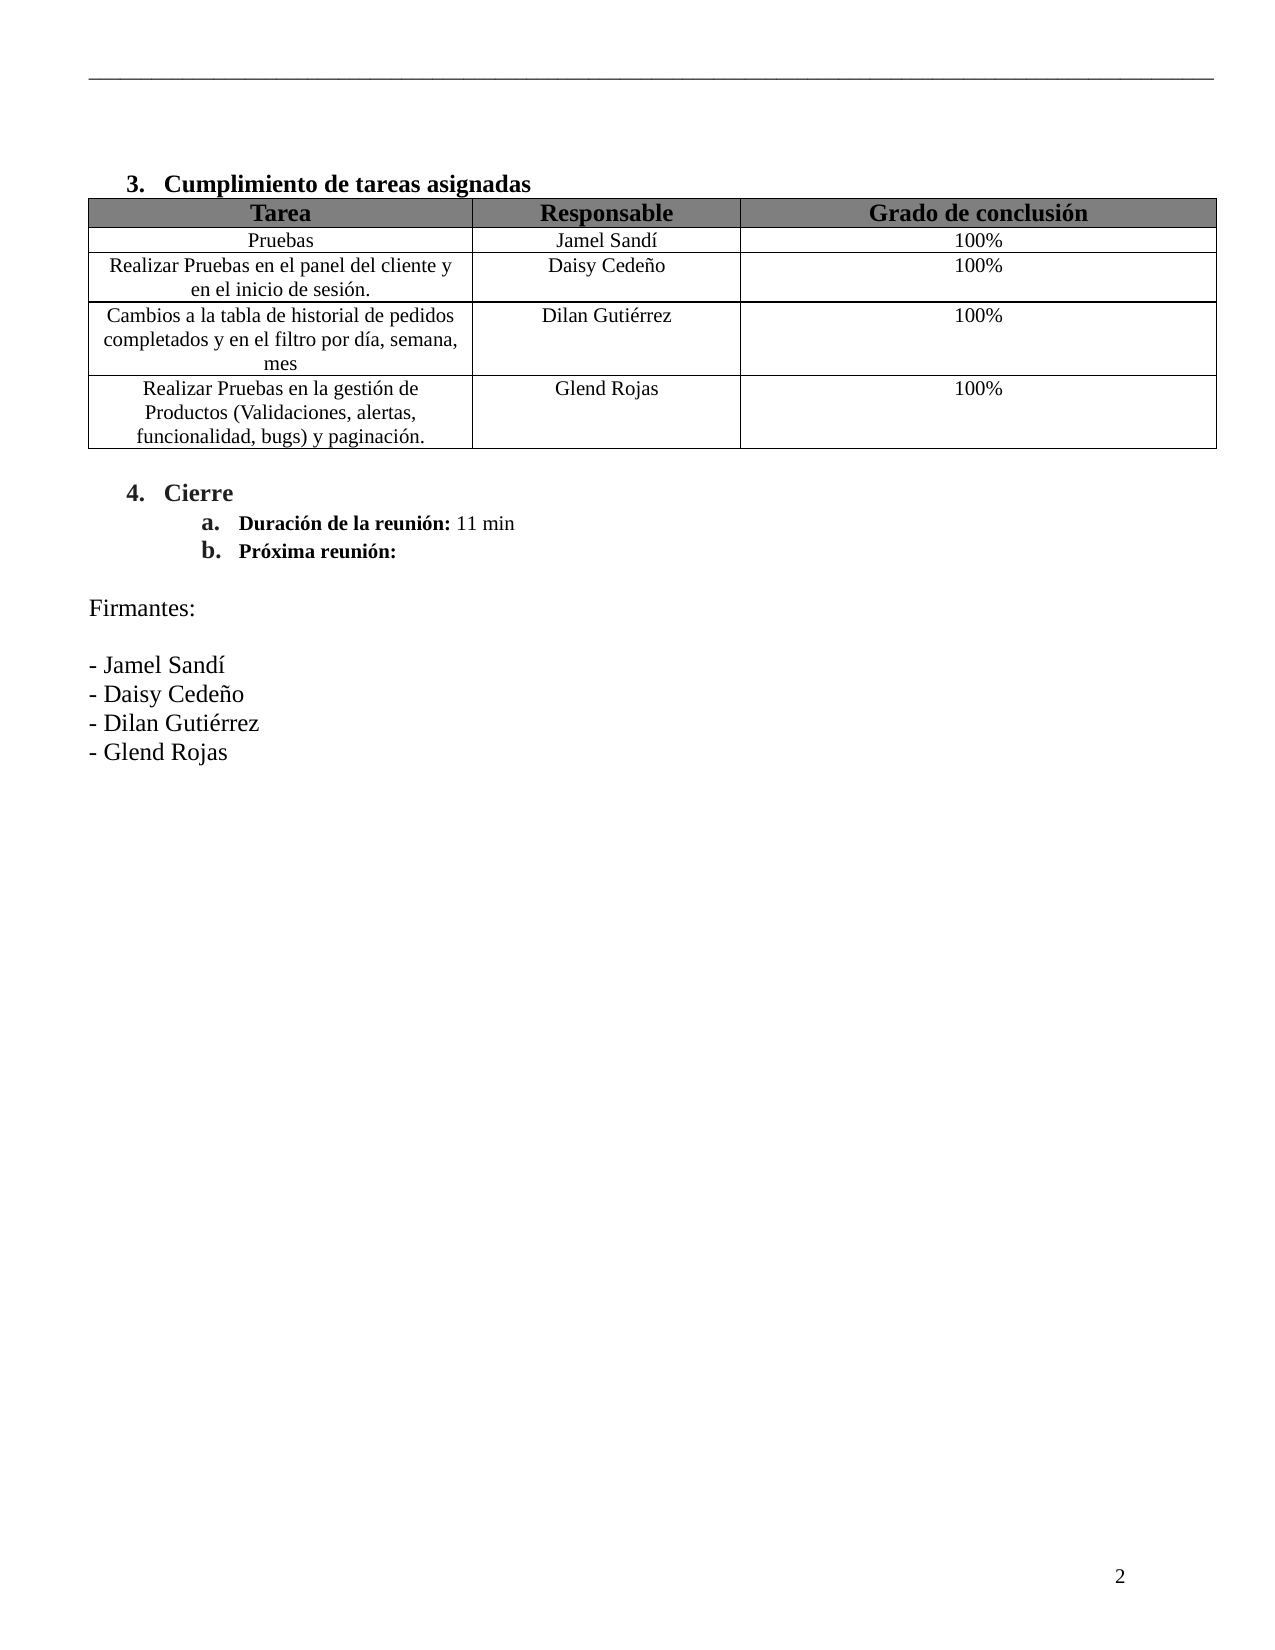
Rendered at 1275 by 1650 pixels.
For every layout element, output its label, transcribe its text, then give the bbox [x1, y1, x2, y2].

table_header Responsable [473, 199, 740, 227]
table_header Grado de conclusión [741, 199, 1216, 227]
list Cumplimiento de tareas asignadas [126, 169, 1216, 197]
table_cell Cambios a la tabla de historial de pedidos completados y en el filtro por día, semana, mes [89, 303, 472, 375]
table_cell Dilan Gutiérrez [473, 303, 740, 375]
table_cell Realizar Pruebas en el panel del cliente y en el inicio de sesión. [89, 253, 472, 301]
table_cell 100% [741, 228, 1216, 252]
list Duración de la reunión: 11 min [201, 507, 1216, 536]
table_cell Jamel Sandí [473, 228, 740, 252]
list Próxima reunión: [201, 536, 1216, 564]
table_header Tarea [89, 199, 472, 227]
text - Jamel Sandí - Daisy Cedeño - Dilan Gutiérrez [89, 622, 1216, 737]
table_cell 100% [741, 253, 1216, 301]
table_cell Realizar Pruebas en la gestión de Productos (Validaciones, alertas, funcionalidad, bugs) y paginación. [89, 376, 472, 448]
list Cierre [126, 478, 1216, 507]
table_cell 100% [741, 376, 1216, 448]
table_cell Pruebas [89, 228, 472, 252]
text Firmantes: [89, 593, 1216, 622]
table_cell Glend Rojas [473, 376, 740, 448]
table_cell 100% [741, 303, 1216, 375]
text - Glend Rojas [89, 737, 1216, 766]
table_cell Daisy Cedeño [473, 253, 740, 301]
